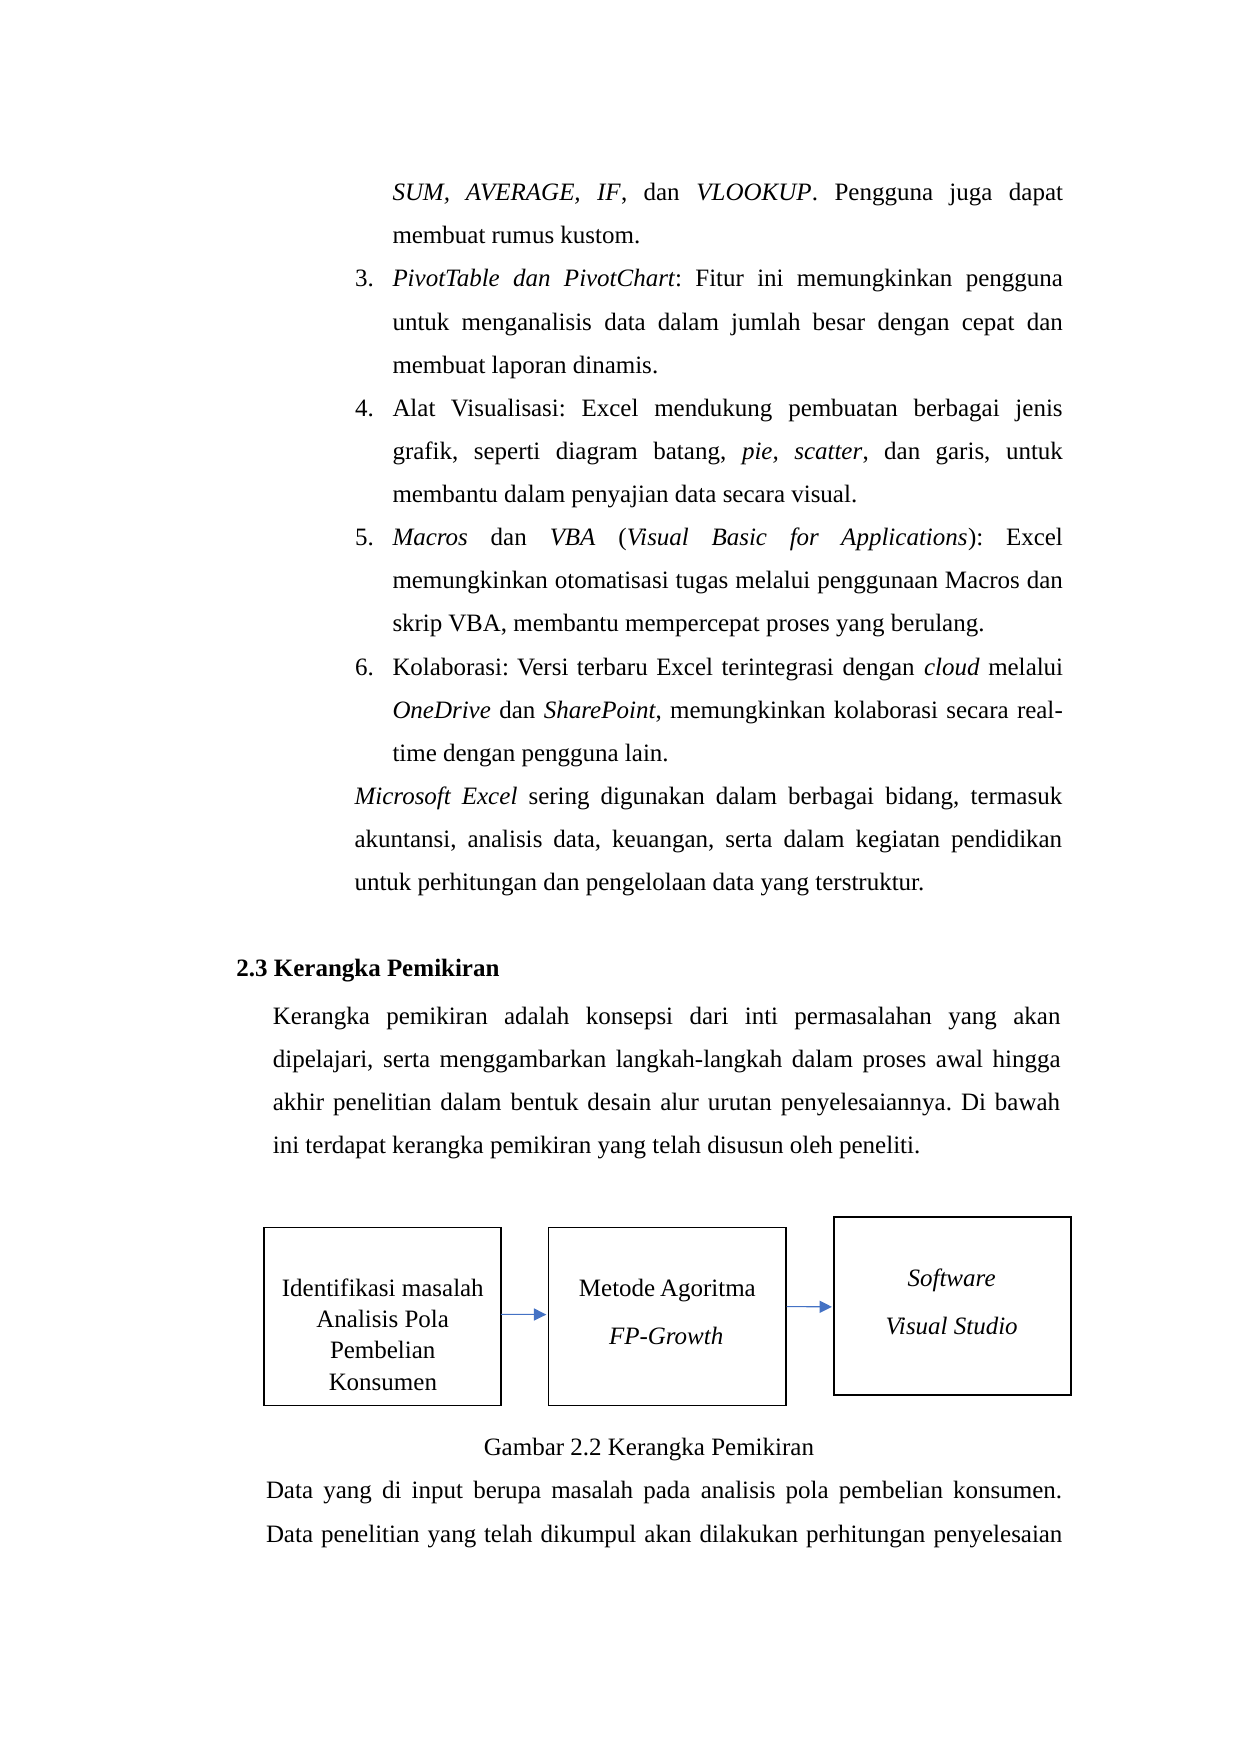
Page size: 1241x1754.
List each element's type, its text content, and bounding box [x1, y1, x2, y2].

text Gambar 2.2 Kerangka Pemikiran [236, 1260, 1061, 1461]
list Kolaborasi: Versi terbaru Excel terintegrasi dengan cloud melalui OneDrive dan SharePoint, memungkinkan kolaborasi secara real-time dengan pengguna lain. [355, 652, 1063, 767]
text 2.3 Kerangka Pemikiran [236, 953, 1063, 982]
text Microsoft Excel sering digunakan dalam berbagai bidang, termasuk akuntansi, analisis data, keuangan, serta dalam kegiatan pendidikan untuk perhitungan dan pengelolaan data yang terstruktur. [354, 781, 1063, 896]
text Kerangka pemikiran adalah konsepsi dari inti permasalahan yang akan dipelajari, serta menggambarkan langkah-langkah dalam proses awal hingga akhir penelitian dalam bentuk desain alur urutan penyelesaiannya. Di bawah ini terdapat kerangka pemikiran yang telah disusun oleh peneliti. [273, 1001, 1061, 1159]
list PivotTable dan PivotChart: Fitur ini memungkinkan pengguna untuk menganalisis data dalam jumlah besar dengan cepat dan membuat laporan dinamis. [355, 263, 1063, 378]
